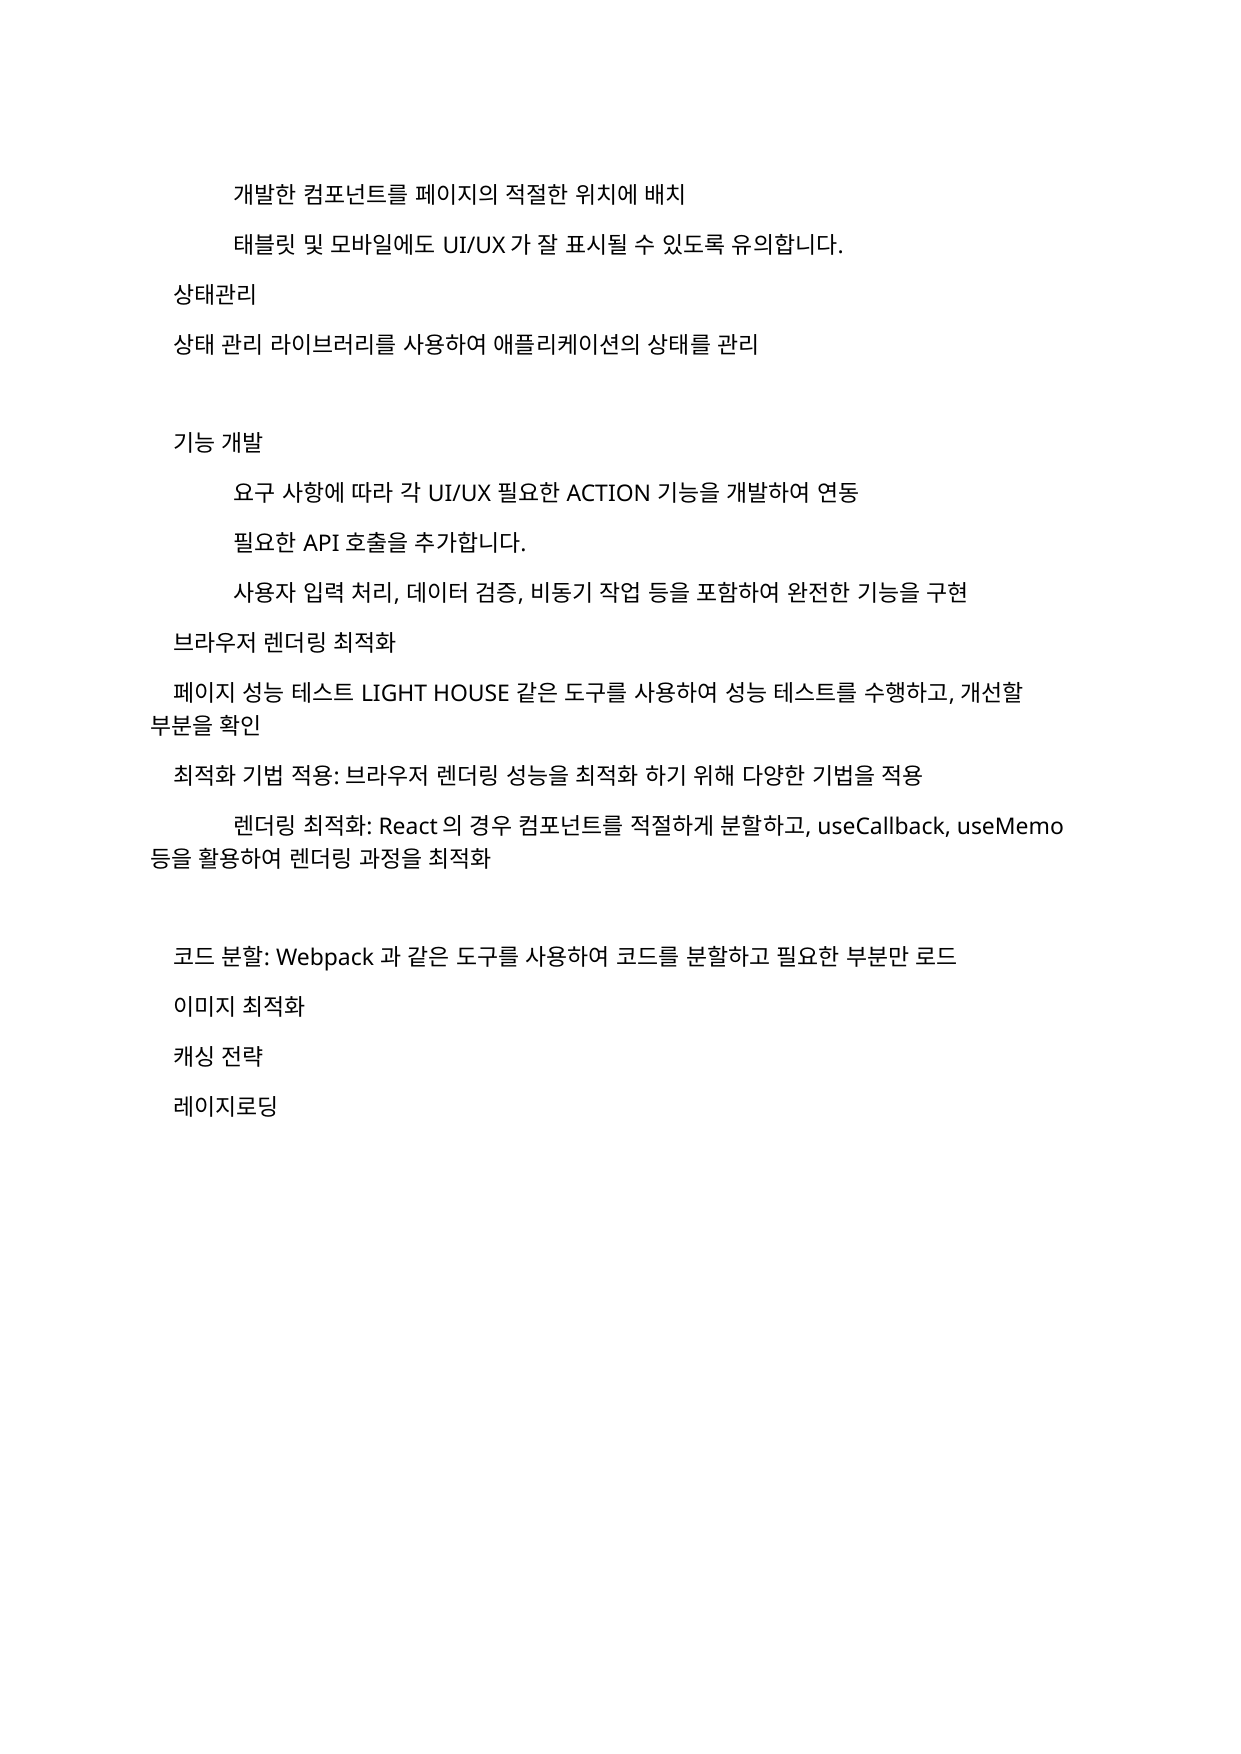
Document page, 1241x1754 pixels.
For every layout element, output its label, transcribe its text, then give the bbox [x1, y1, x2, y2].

text 캐싱 전략 [150, 1039, 1090, 1072]
text 개발한 컴포넌트를 페이지의 적절한 위치에 배치 [150, 177, 1090, 210]
text 태블릿 및 모바일에도 UI/UX가 잘 표시될 수 있도록 유의합니다. [150, 227, 1090, 260]
text 코드 분할: Webpack 과 같은 도구를 사용하여 코드를 분할하고 필요한 부분만 로드 [150, 939, 1090, 972]
text 페이지 성능 테스트 LIGHT HOUSE 같은 도구를 사용하여 성능 테스트를 수행하고, 개선할 부분을 확인 [150, 674, 1090, 741]
text 필요한 API 호출을 추가합니다. [150, 525, 1090, 558]
text 레이지로딩 [150, 1089, 1090, 1122]
text 상태관리 [150, 277, 1090, 310]
text 브라우저 렌더링 최적화 [150, 625, 1090, 658]
text 렌더링 최적화: React의 경우 컴포넌트를 적절하게 분할하고, useCallback, useMemo 등을 활용하여 렌더링 과정을 최적화 [150, 808, 1090, 874]
text 요구 사항에 따라 각 UI/UX 필요한 ACTION 기능을 개발하여 연동 [150, 475, 1090, 508]
text 최적화 기법 적용: 브라우저 렌더링 성능을 최적화 하기 위해 다양한 기법을 적용 [150, 758, 1090, 791]
text 사용자 입력 처리, 데이터 검증, 비동기 작업 등을 포함하여 완전한 기능을 구현 [150, 575, 1090, 608]
text 기능 개발 [150, 425, 1090, 458]
text 상태 관리 라이브러리를 사용하여 애플리케이션의 상태를 관리 [150, 327, 1090, 360]
text 이미지 최적화 [150, 989, 1090, 1022]
